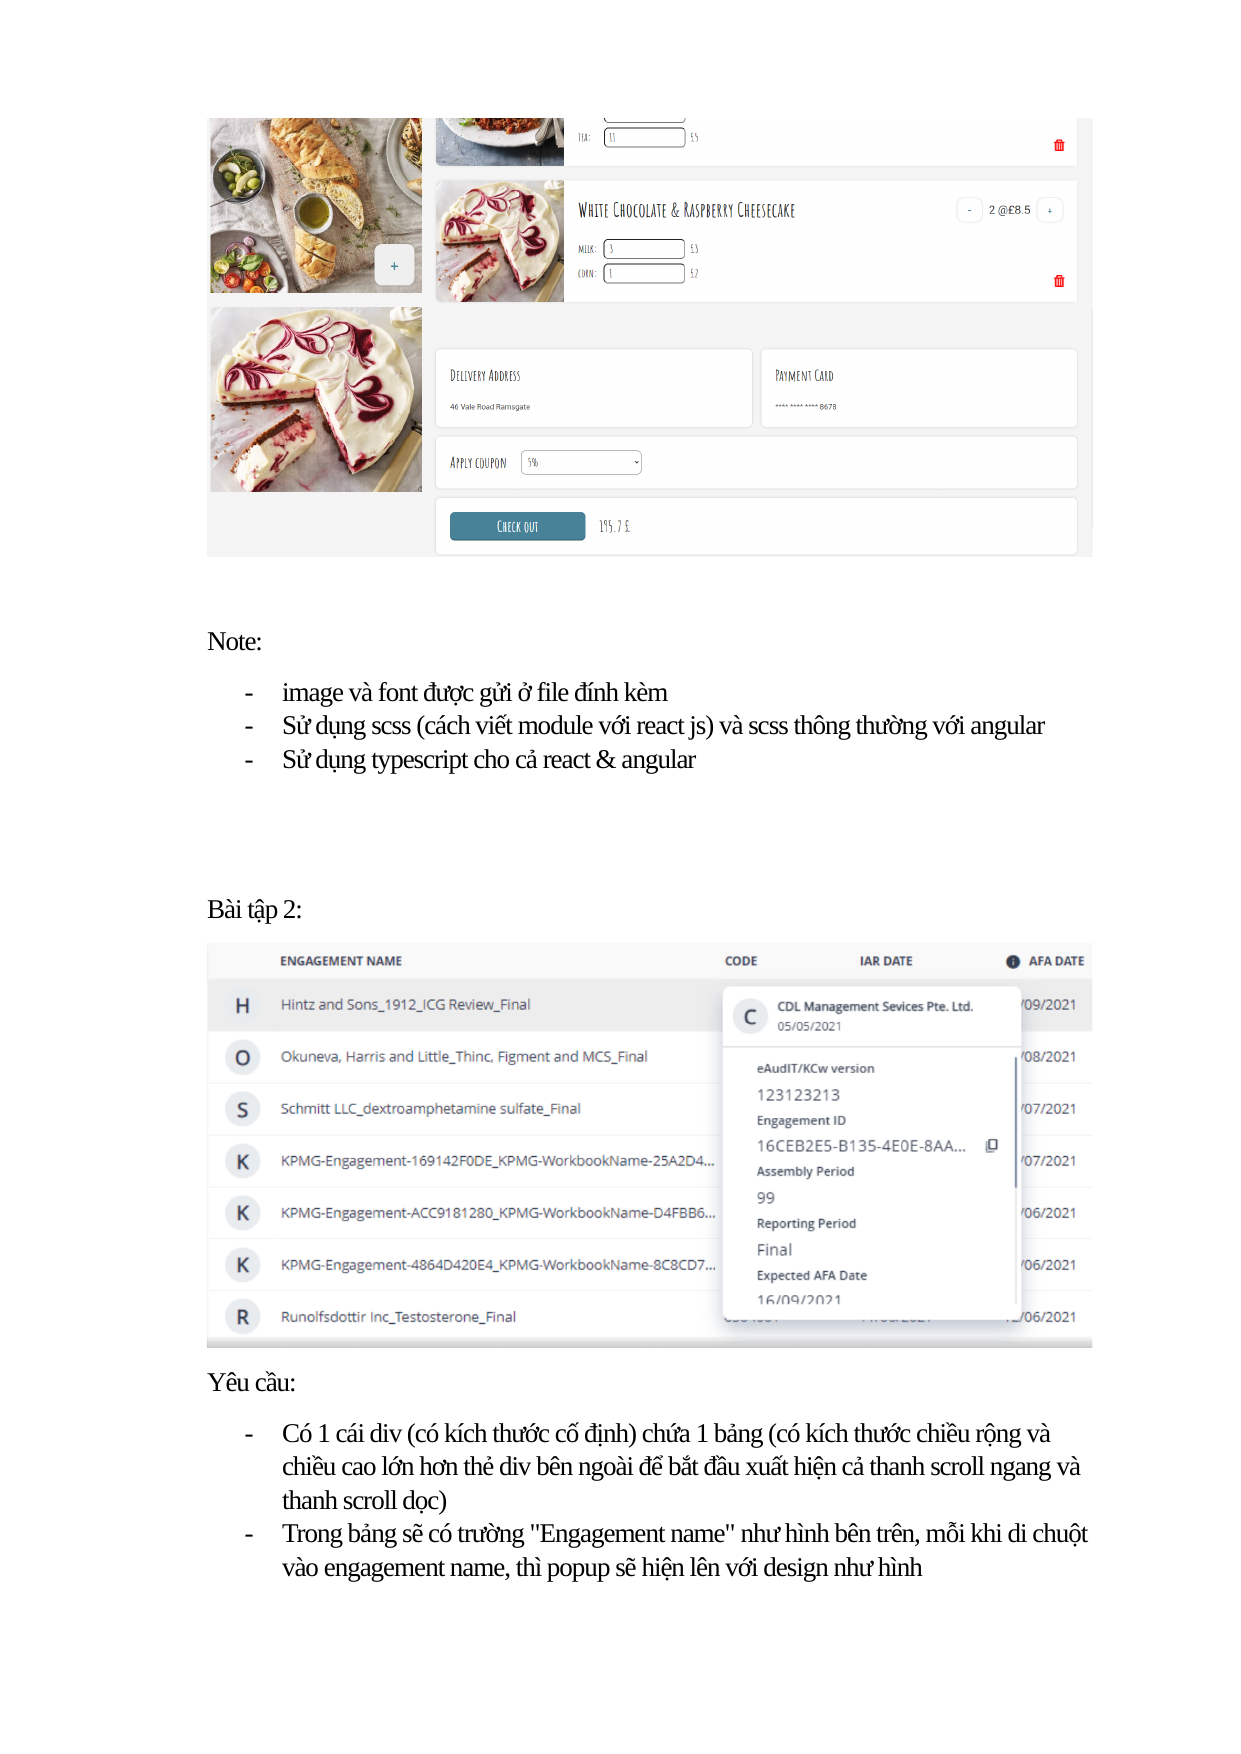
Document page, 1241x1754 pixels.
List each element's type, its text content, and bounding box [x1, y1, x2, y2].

list Có 1 cái div (có kích thước cố định) chứa 1 bảng (có kích thước chiều rộng và chiều cao lớn hơn thẻ div bên ngoài để bắt đầu xuất hiện cả thanh scroll ngang và thanh scroll dọc) [244, 1417, 1092, 1515]
list Sử dụng scss (cách viết module với react js) và scss thông thường với angular [244, 709, 1092, 740]
text Note: [207, 625, 1092, 657]
list image và font được gửi ở file đính kèm [244, 676, 1092, 707]
picture [206, 943, 1093, 1348]
list Trong bảng sẽ có trường "Engagement name" như hình bên trên, mỗi khi di chuột vào engagement name, thì popup sẽ hiện lên với design như hình [244, 1517, 1092, 1582]
text Bài tập 2: [207, 893, 1092, 924]
text Yêu cầu: [207, 1366, 1092, 1398]
list Sử dụng typescript cho cả react & angular [244, 743, 1092, 774]
picture [206, 118, 1093, 557]
